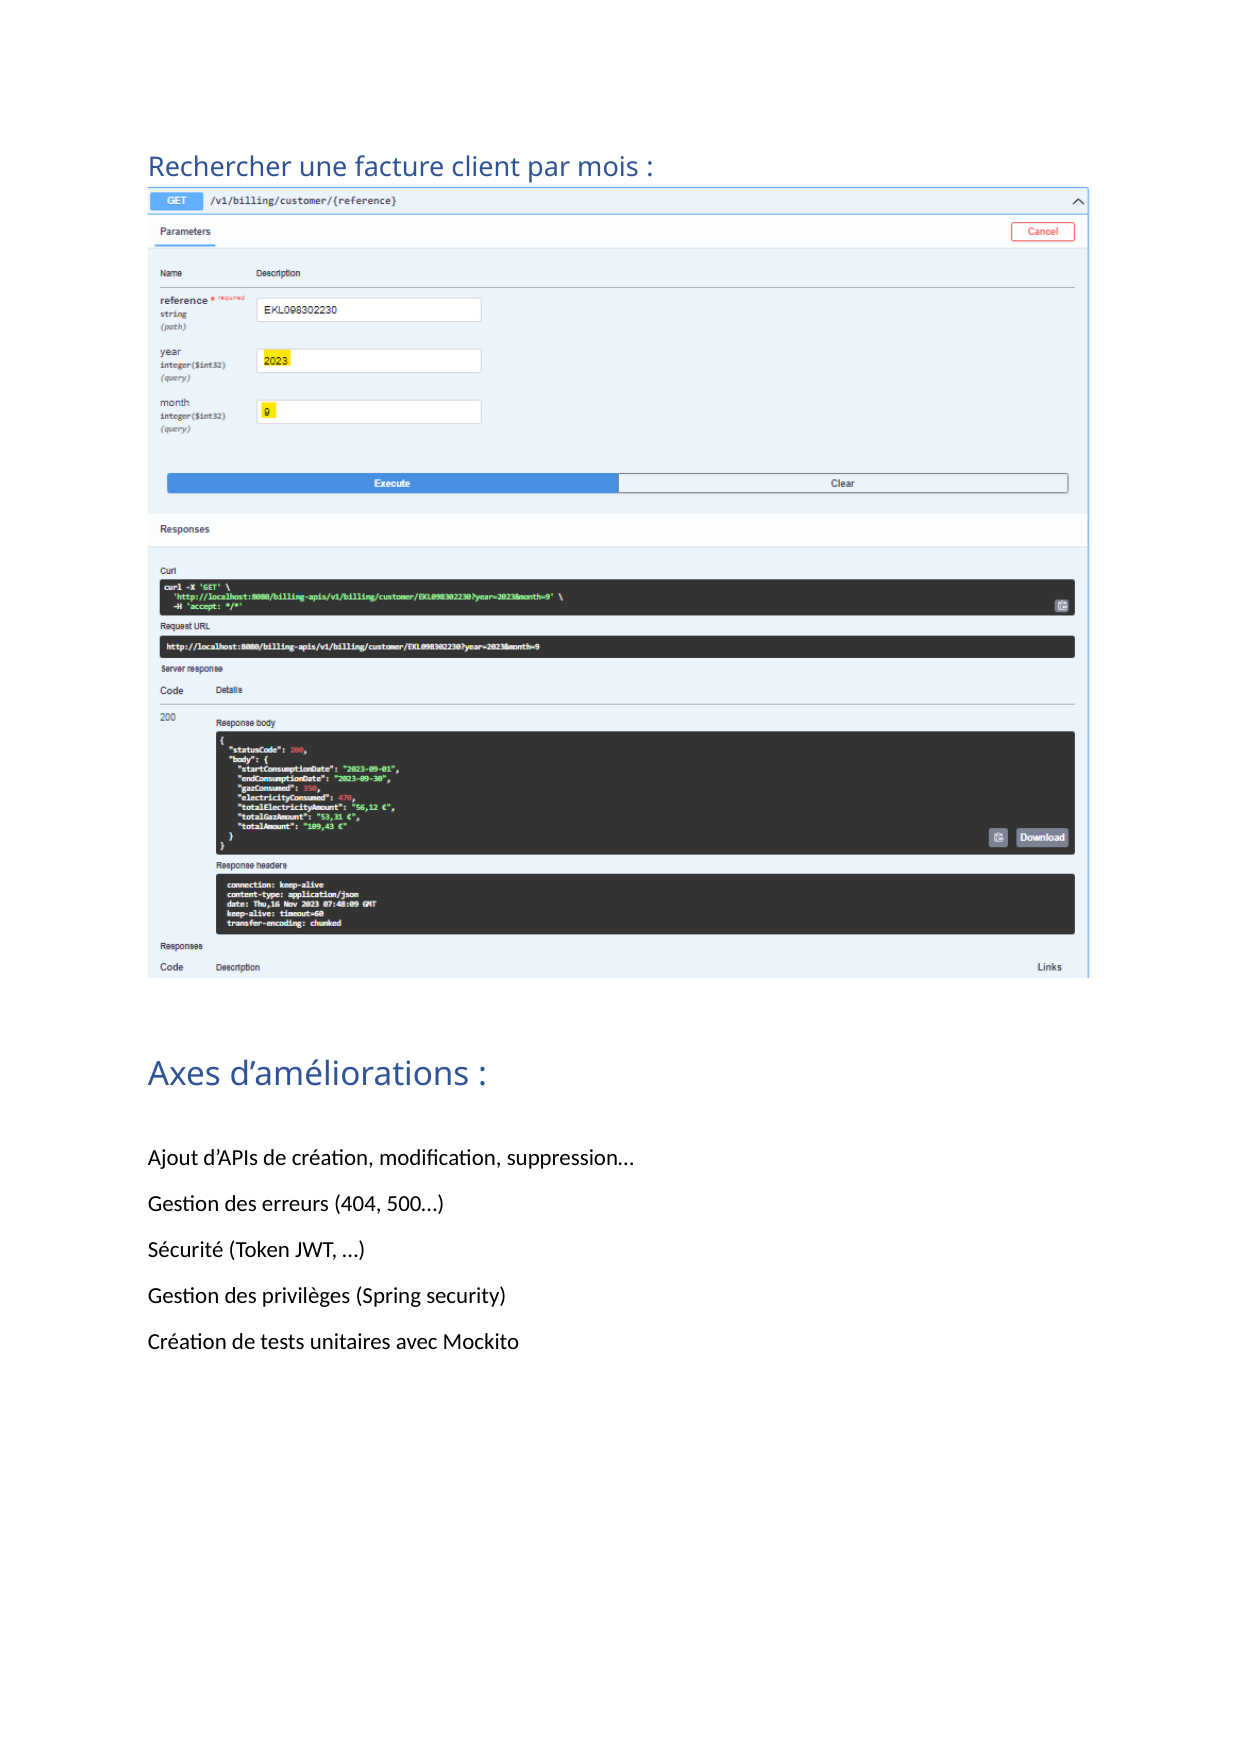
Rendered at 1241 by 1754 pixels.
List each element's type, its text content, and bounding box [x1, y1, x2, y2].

text Sécurité (Token JWT, …) [148, 1235, 1093, 1263]
text Ajout d’APIs de création, modification, suppression… [148, 1143, 1093, 1171]
subtitle Axes d’améliorations : [148, 1050, 1093, 1095]
text Gestion des erreurs (404, 500…) [148, 1189, 1093, 1217]
picture [147, 186, 1093, 978]
text Création de tests unitaires avec Mockito [148, 1327, 1093, 1356]
text Gestion des privilèges (Spring security) [148, 1281, 1093, 1309]
subtitle Rechercher une facture client par mois : [148, 148, 1093, 184]
